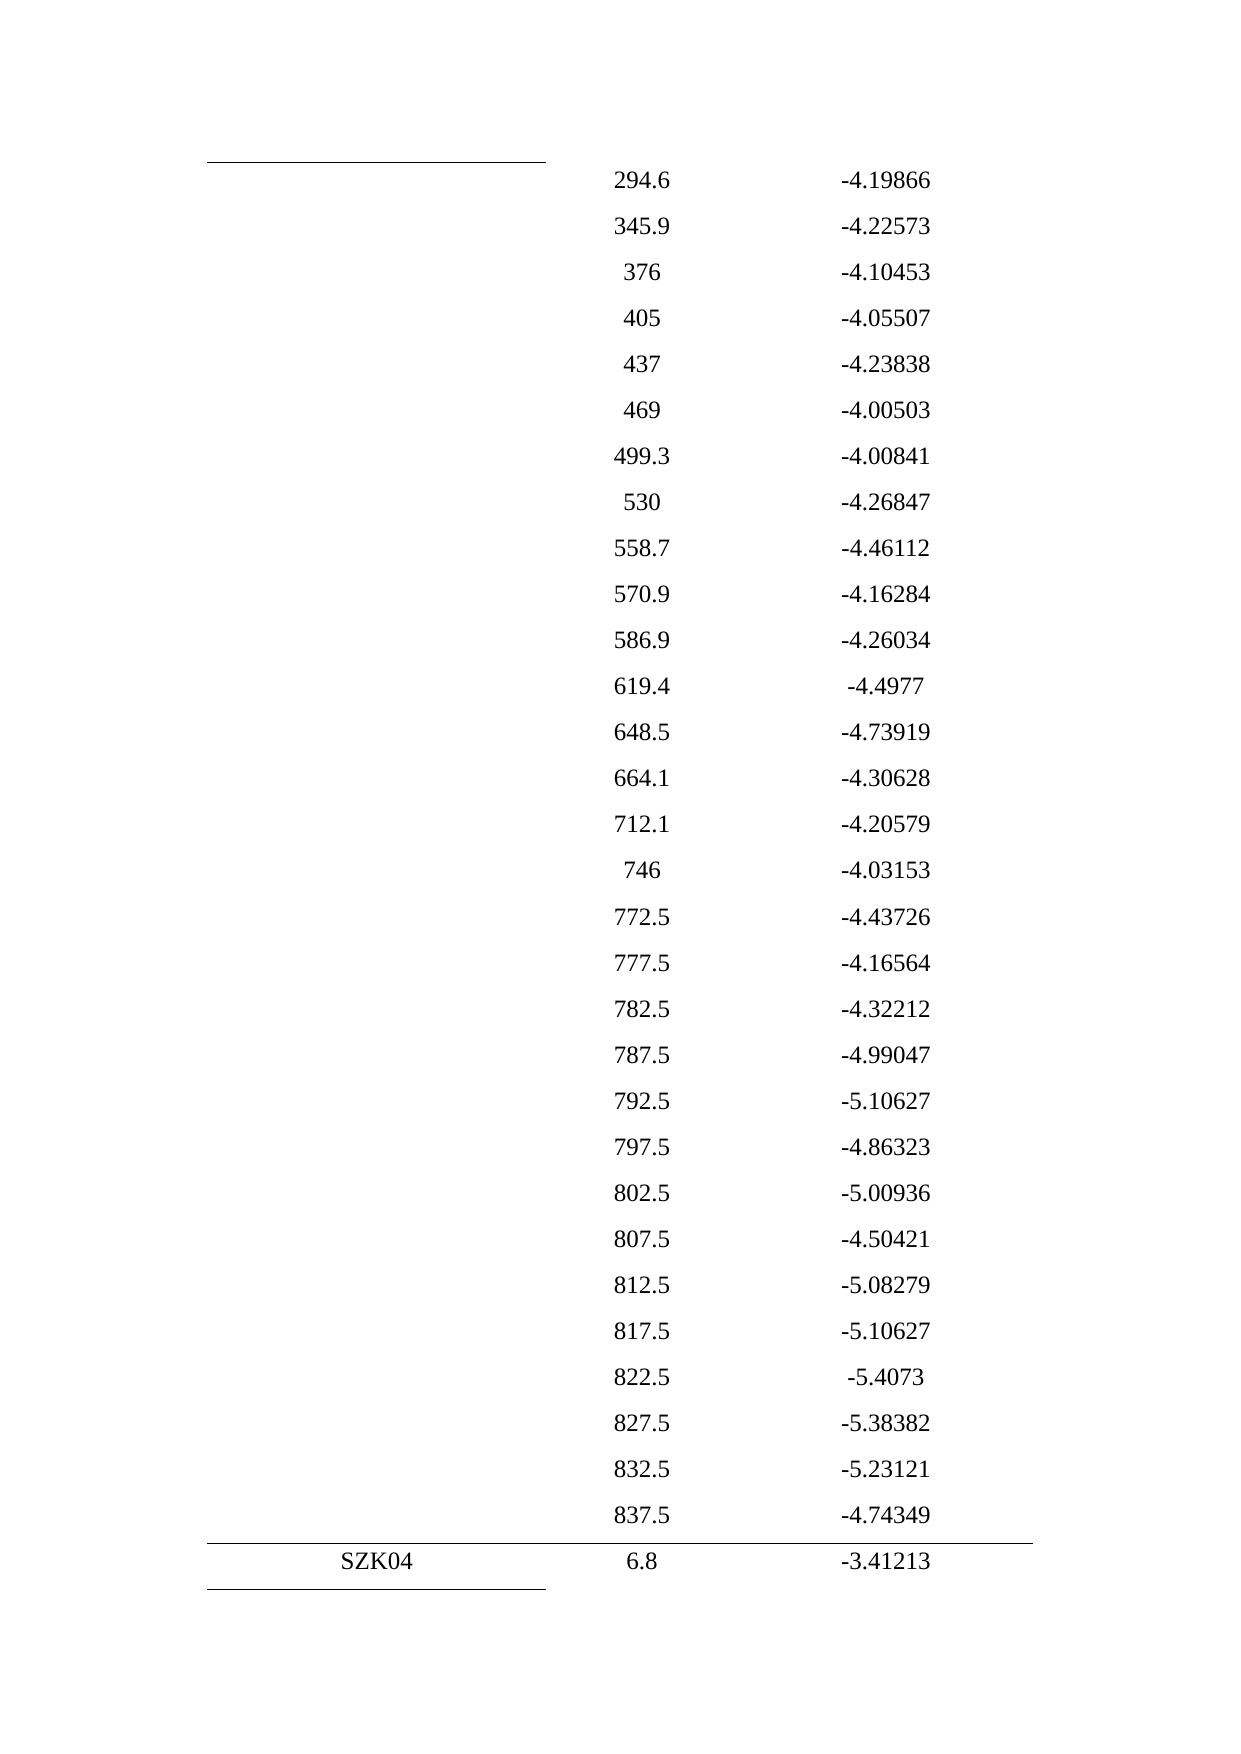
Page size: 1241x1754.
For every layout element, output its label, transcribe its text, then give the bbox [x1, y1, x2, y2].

table_cell 782.5 [546, 991, 738, 1037]
table_cell -4.00503 [738, 392, 1033, 438]
table_cell 787.5 [546, 1037, 738, 1083]
table_cell -4.99047 [738, 1037, 1033, 1083]
table_cell 832.5 [546, 1451, 738, 1497]
table_cell -4.00841 [738, 438, 1033, 484]
table_cell 648.5 [546, 715, 738, 761]
table_cell 345.9 [546, 208, 738, 254]
table_cell 405 [546, 300, 738, 346]
table_cell -4.16564 [738, 945, 1033, 991]
table_cell -4.05507 [738, 300, 1033, 346]
table_cell -4.30628 [738, 761, 1033, 807]
table_cell 558.7 [546, 530, 738, 576]
table_cell -4.22573 [738, 208, 1033, 254]
table_cell -5.10627 [738, 1083, 1033, 1129]
table_cell 802.5 [546, 1175, 738, 1221]
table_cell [207, 1544, 546, 1589]
table_cell 822.5 [546, 1359, 738, 1405]
table_cell -4.23838 [738, 346, 1033, 392]
table_cell 772.5 [546, 899, 738, 945]
table_cell 499.3 [546, 438, 738, 484]
table_cell 837.5 [546, 1497, 738, 1543]
table_cell 469 [546, 392, 738, 438]
table_cell 664.1 [546, 761, 738, 807]
table_cell -4.26034 [738, 623, 1033, 668]
table_cell -4.50421 [738, 1221, 1033, 1267]
table_cell -4.32212 [738, 991, 1033, 1037]
table_cell 812.5 [546, 1267, 738, 1313]
table_cell -4.19866 [738, 162, 1033, 208]
table_cell -5.08279 [738, 1267, 1033, 1313]
table_cell 619.4 [546, 669, 738, 714]
table_cell 817.5 [546, 1313, 738, 1359]
table_cell 570.9 [546, 576, 738, 622]
table_cell -4.74349 [738, 1497, 1033, 1543]
table_cell 792.5 [546, 1083, 738, 1129]
table_cell -5.23121 [738, 1451, 1033, 1497]
table_cell 797.5 [546, 1129, 738, 1175]
table_cell 746 [546, 853, 738, 899]
table_cell -4.20579 [738, 807, 1033, 853]
table_cell -4.16284 [738, 576, 1033, 622]
table_cell -4.03153 [738, 853, 1033, 899]
table_cell -4.10453 [738, 254, 1033, 300]
table_cell -4.43726 [738, 899, 1033, 945]
table_cell -5.00936 [738, 1175, 1033, 1221]
table_cell -4.4977 [738, 669, 1033, 714]
table_cell -4.46112 [738, 530, 1033, 576]
table_cell 586.9 [546, 623, 738, 668]
table_cell 6.8 [546, 1544, 738, 1589]
table_cell -5.4073 [738, 1359, 1033, 1405]
table_cell 827.5 [546, 1405, 738, 1451]
table_cell -5.10627 [738, 1313, 1033, 1359]
table_cell -5.38382 [738, 1405, 1033, 1451]
table_cell -3.41213 [738, 1544, 1033, 1589]
table_cell -4.73919 [738, 715, 1033, 761]
table_cell 777.5 [546, 945, 738, 991]
table_cell 712.1 [546, 807, 738, 853]
table_cell 376 [546, 254, 738, 300]
table_cell 437 [546, 346, 738, 392]
table_cell -4.26847 [738, 484, 1033, 530]
table_cell 807.5 [546, 1221, 738, 1267]
table_cell 530 [546, 484, 738, 530]
table_cell -4.86323 [738, 1129, 1033, 1175]
table_cell 294.6 [546, 162, 738, 208]
